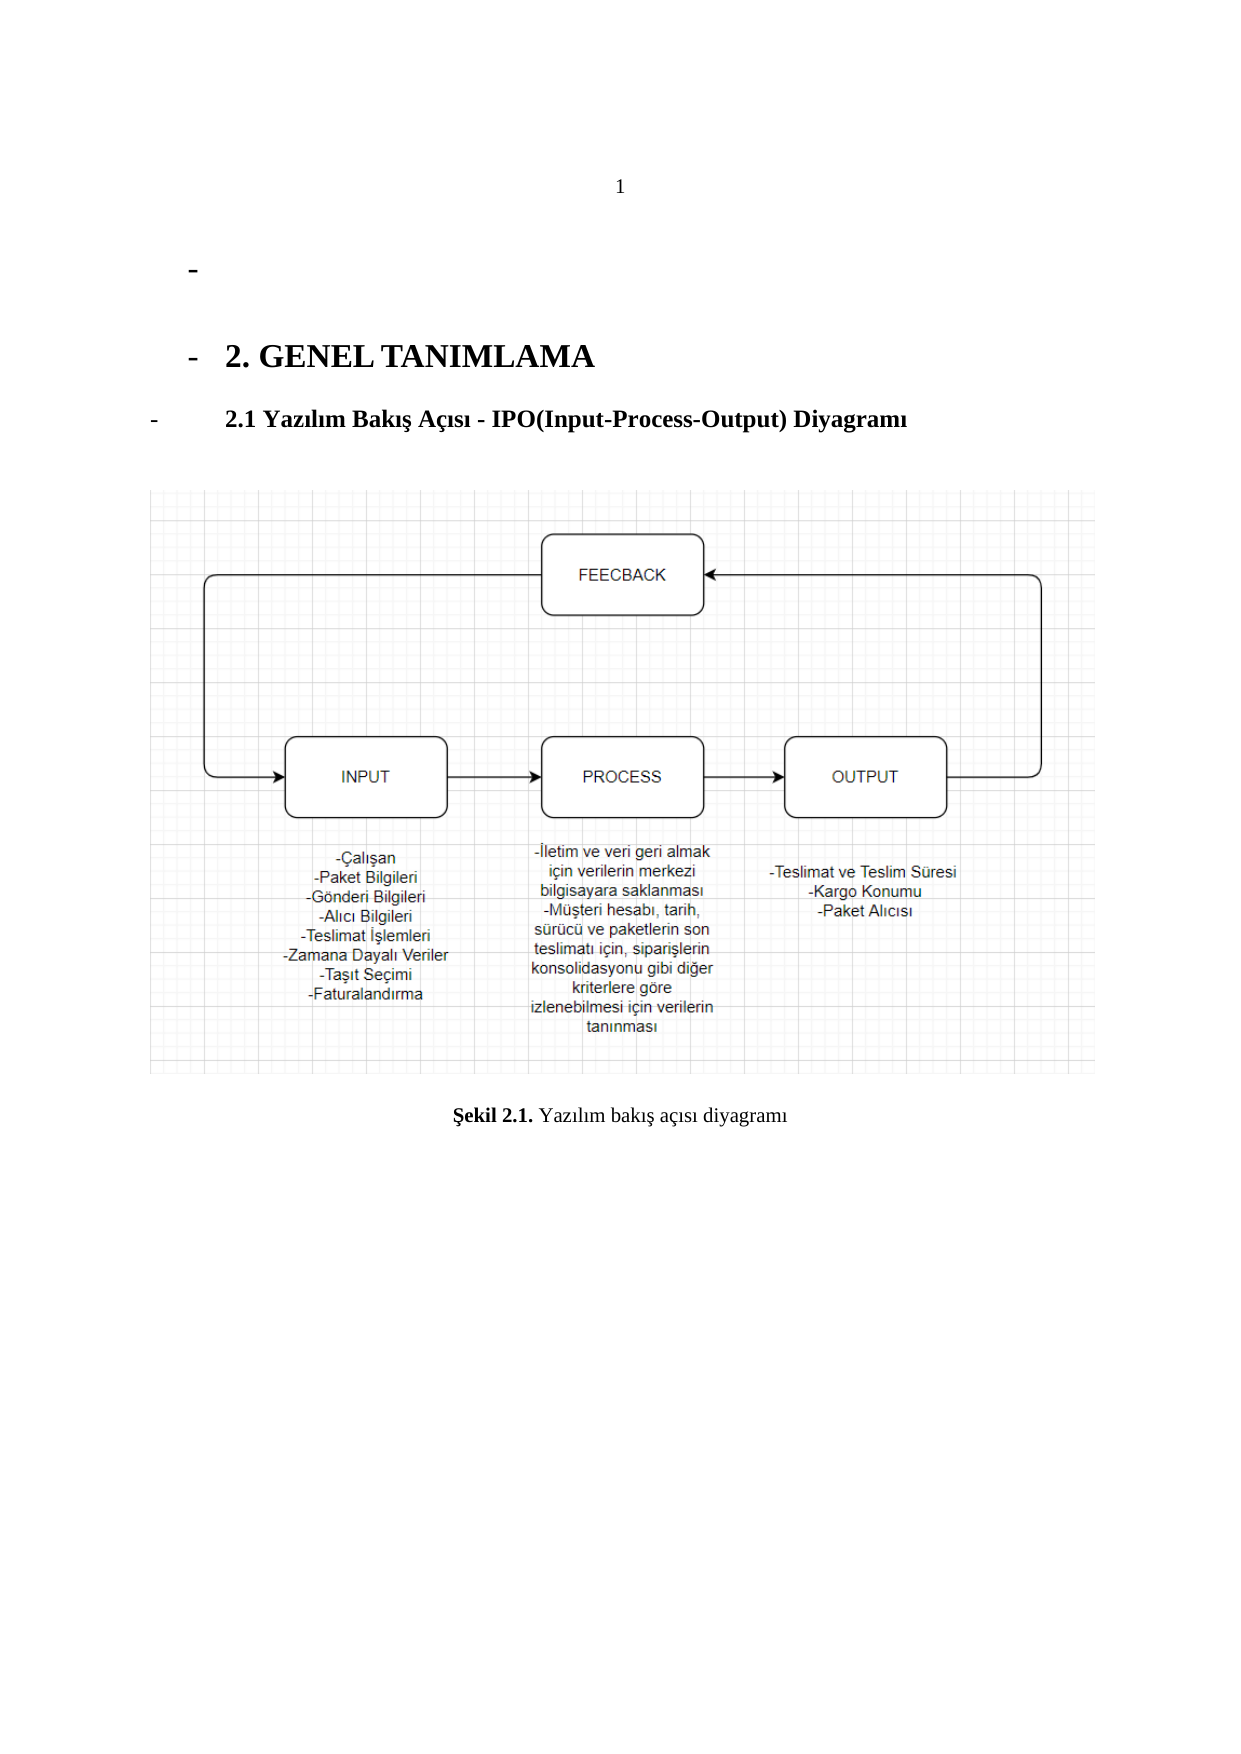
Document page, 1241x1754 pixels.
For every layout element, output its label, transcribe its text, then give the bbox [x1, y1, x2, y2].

picture [150, 490, 1095, 1074]
text Şekil 2.1. Yazılım bakış açısı diyagramı [150, 1103, 1090, 1127]
subtitle 2. GENEL TANIMLAMA [187, 336, 1090, 375]
text 1 [150, 174, 1090, 198]
subtitle 2.1 Yazılım Bakış Açısı - IPO(Input-Process-Output) Diyagramı [150, 404, 1090, 433]
